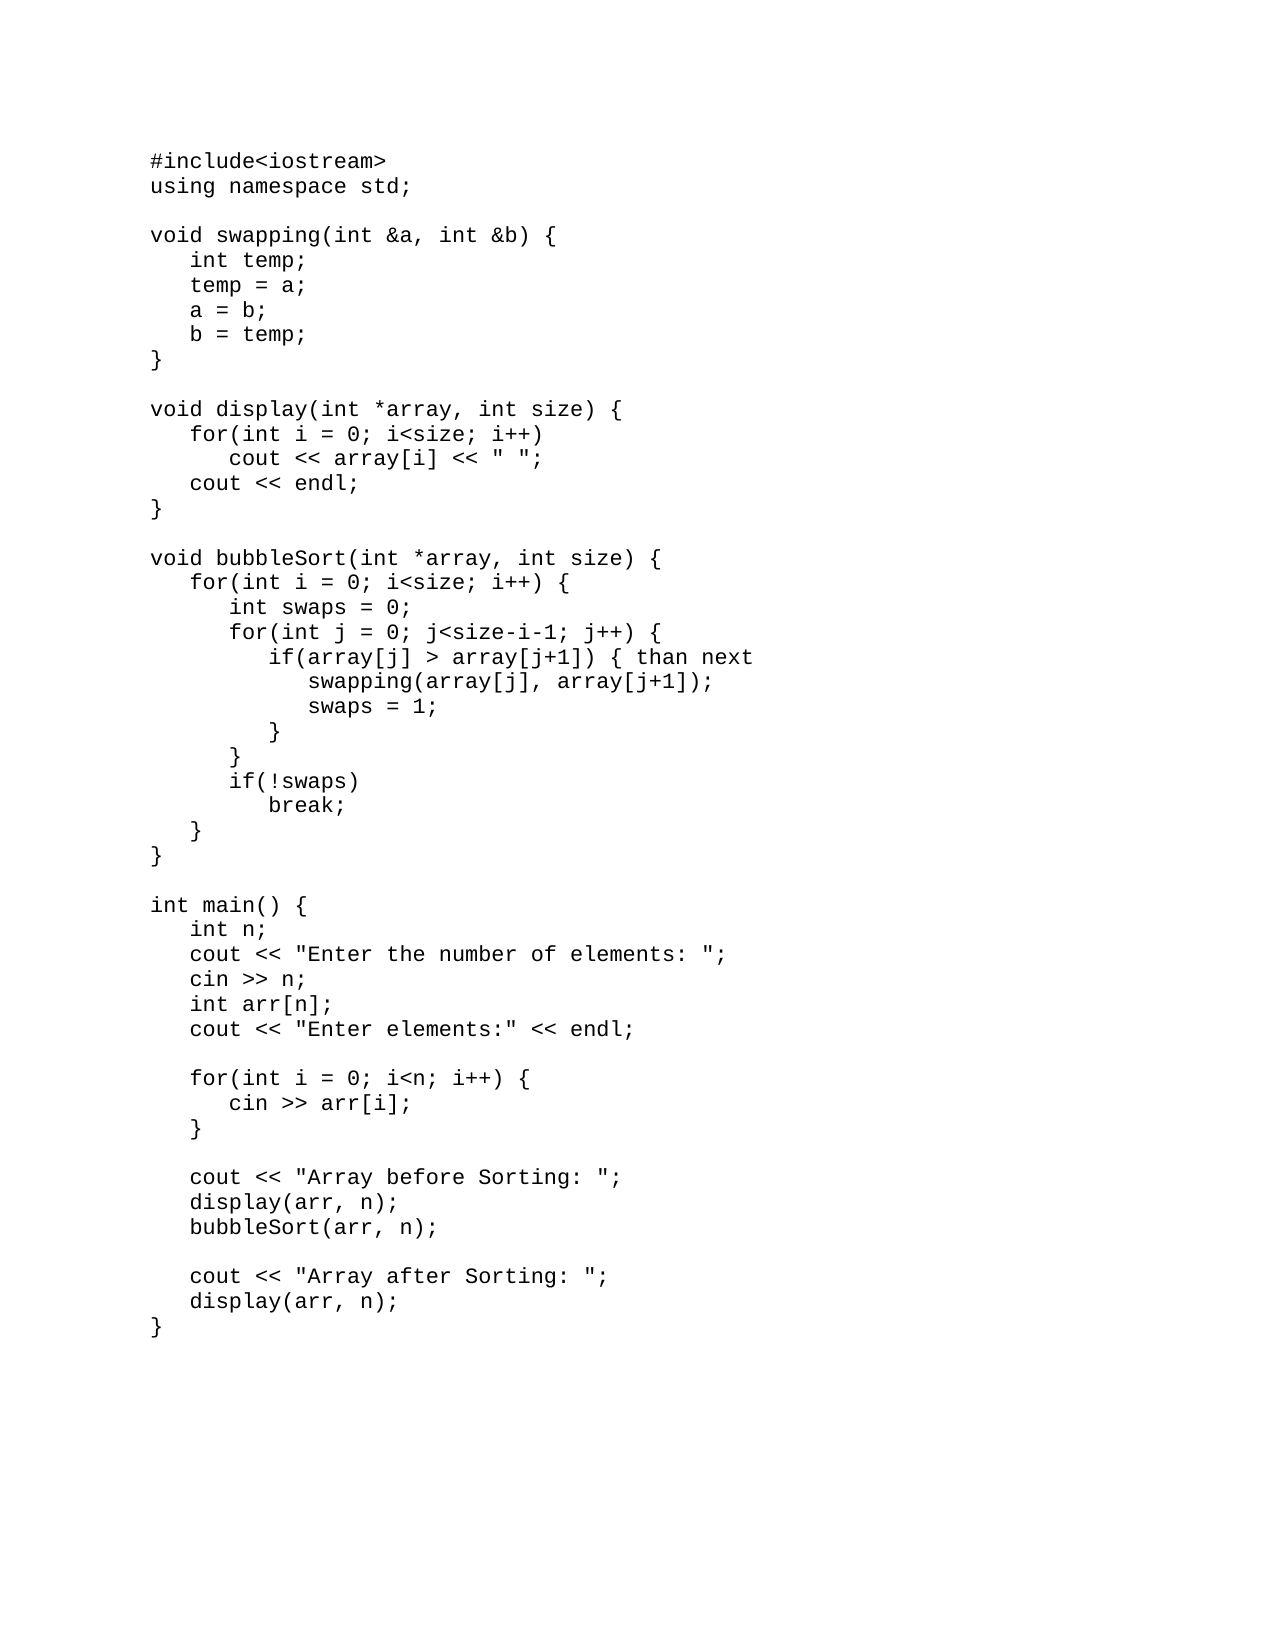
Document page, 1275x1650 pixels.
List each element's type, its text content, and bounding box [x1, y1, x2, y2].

text for(int j = 0; j<size-i-1; j++) { [150, 621, 1125, 646]
text cout << endl; [150, 472, 1125, 497]
text for(int i = 0; i<size; i++) { [150, 571, 1125, 596]
text break; [150, 794, 1125, 819]
text cin >> arr[i]; [150, 1092, 1125, 1117]
text cin >> n; [150, 968, 1125, 993]
text temp = a; [150, 274, 1125, 299]
text int main() { [150, 894, 1125, 918]
text swaps = 1; [150, 695, 1125, 720]
text } [150, 720, 1125, 745]
text cout << "Enter elements:" << endl; [150, 1018, 1125, 1042]
text } [150, 348, 1125, 373]
text int n; [150, 918, 1125, 943]
text void swapping(int &a, int &b) { [150, 224, 1125, 249]
text if(array[j] > array[j+1]) { than next [150, 646, 1125, 671]
text using namespace std; [150, 175, 1125, 199]
text b = temp; [150, 323, 1125, 348]
text for(int i = 0; i<size; i++) [150, 423, 1125, 447]
text swapping(array[j], array[j+1]); [150, 671, 1125, 695]
text } [150, 497, 1125, 522]
text int temp; [150, 249, 1125, 274]
text #include<iostream> [150, 150, 1125, 175]
text } [150, 1117, 1125, 1142]
text cout << "Array after Sorting: "; [150, 1266, 1125, 1290]
text int swaps = 0; [150, 596, 1125, 621]
text } [150, 819, 1125, 844]
text } [150, 844, 1125, 869]
text cout << array[i] << " "; [150, 447, 1125, 472]
text cout << "Array before Sorting: "; [150, 1166, 1125, 1191]
text void bubbleSort(int *array, int size) { [150, 547, 1125, 571]
text a = b; [150, 299, 1125, 323]
text cout << "Enter the number of elements: "; [150, 943, 1125, 968]
text bubbleSort(arr, n); [150, 1216, 1125, 1241]
text display(arr, n); [150, 1290, 1125, 1315]
text int arr[n]; [150, 993, 1125, 1018]
text display(arr, n); [150, 1191, 1125, 1216]
text if(!swaps) [150, 770, 1125, 794]
text for(int i = 0; i<n; i++) { [150, 1067, 1125, 1092]
text } [150, 1315, 1125, 1340]
text } [150, 745, 1125, 770]
text void display(int *array, int size) { [150, 398, 1125, 423]
